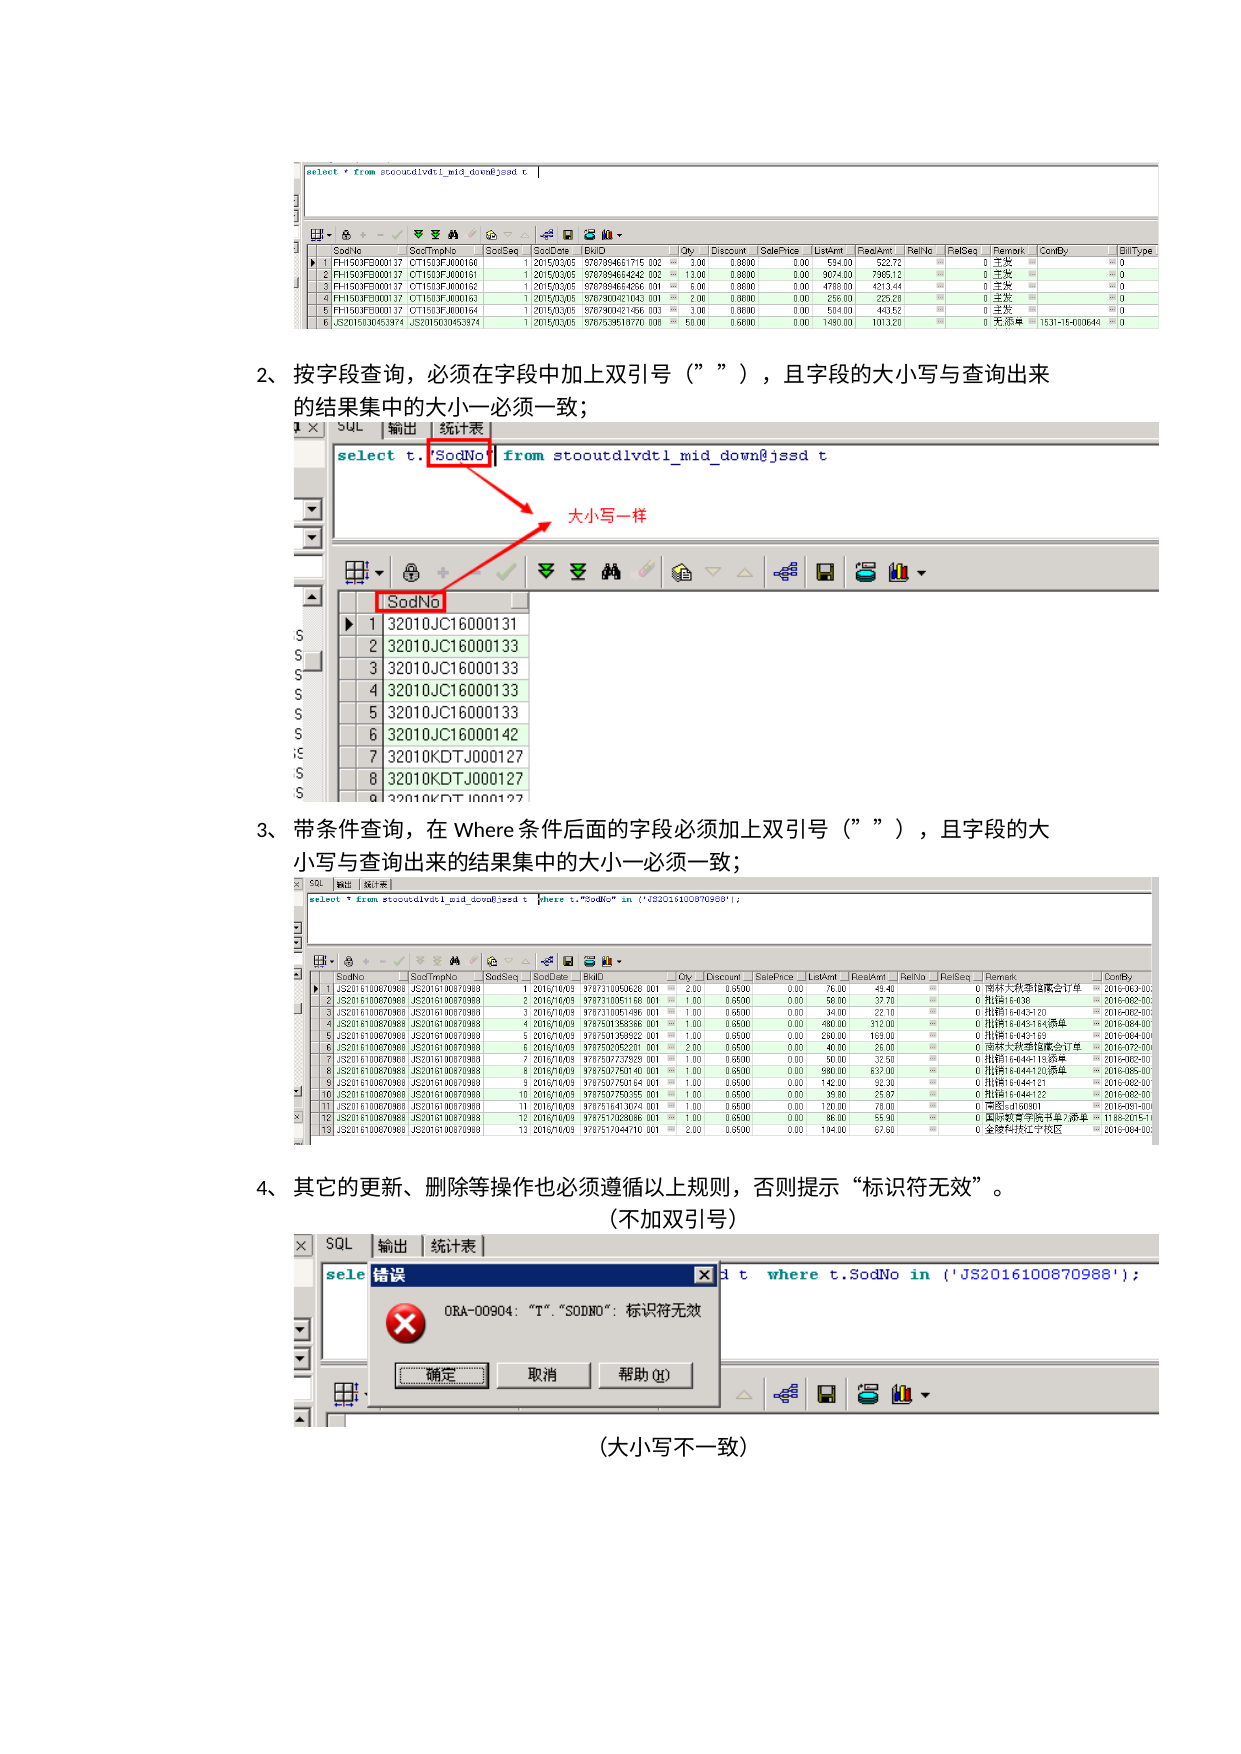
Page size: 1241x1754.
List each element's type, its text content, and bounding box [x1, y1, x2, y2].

picture [293, 422, 1159, 802]
list （不加双引号） [294, 1202, 1053, 1234]
list （大小写不一致） [294, 1429, 1053, 1462]
list 其它的更新、删除等操作也必须遵循以上规则，否则提示“标识符无效”。 [256, 1169, 1053, 1202]
picture [293, 162, 1159, 329]
list 按字段查询，必须在字段中加上双引号（””），且字段的大小写与查询出来的结果集中的大小一必须一致； [256, 357, 1053, 422]
picture [293, 1234, 1159, 1427]
picture [293, 877, 1159, 1145]
list 带条件查询，在Where条件后面的字段必须加上双引号（””），且字段的大小写与查询出来的结果集中的大小一必须一致； [256, 812, 1053, 877]
